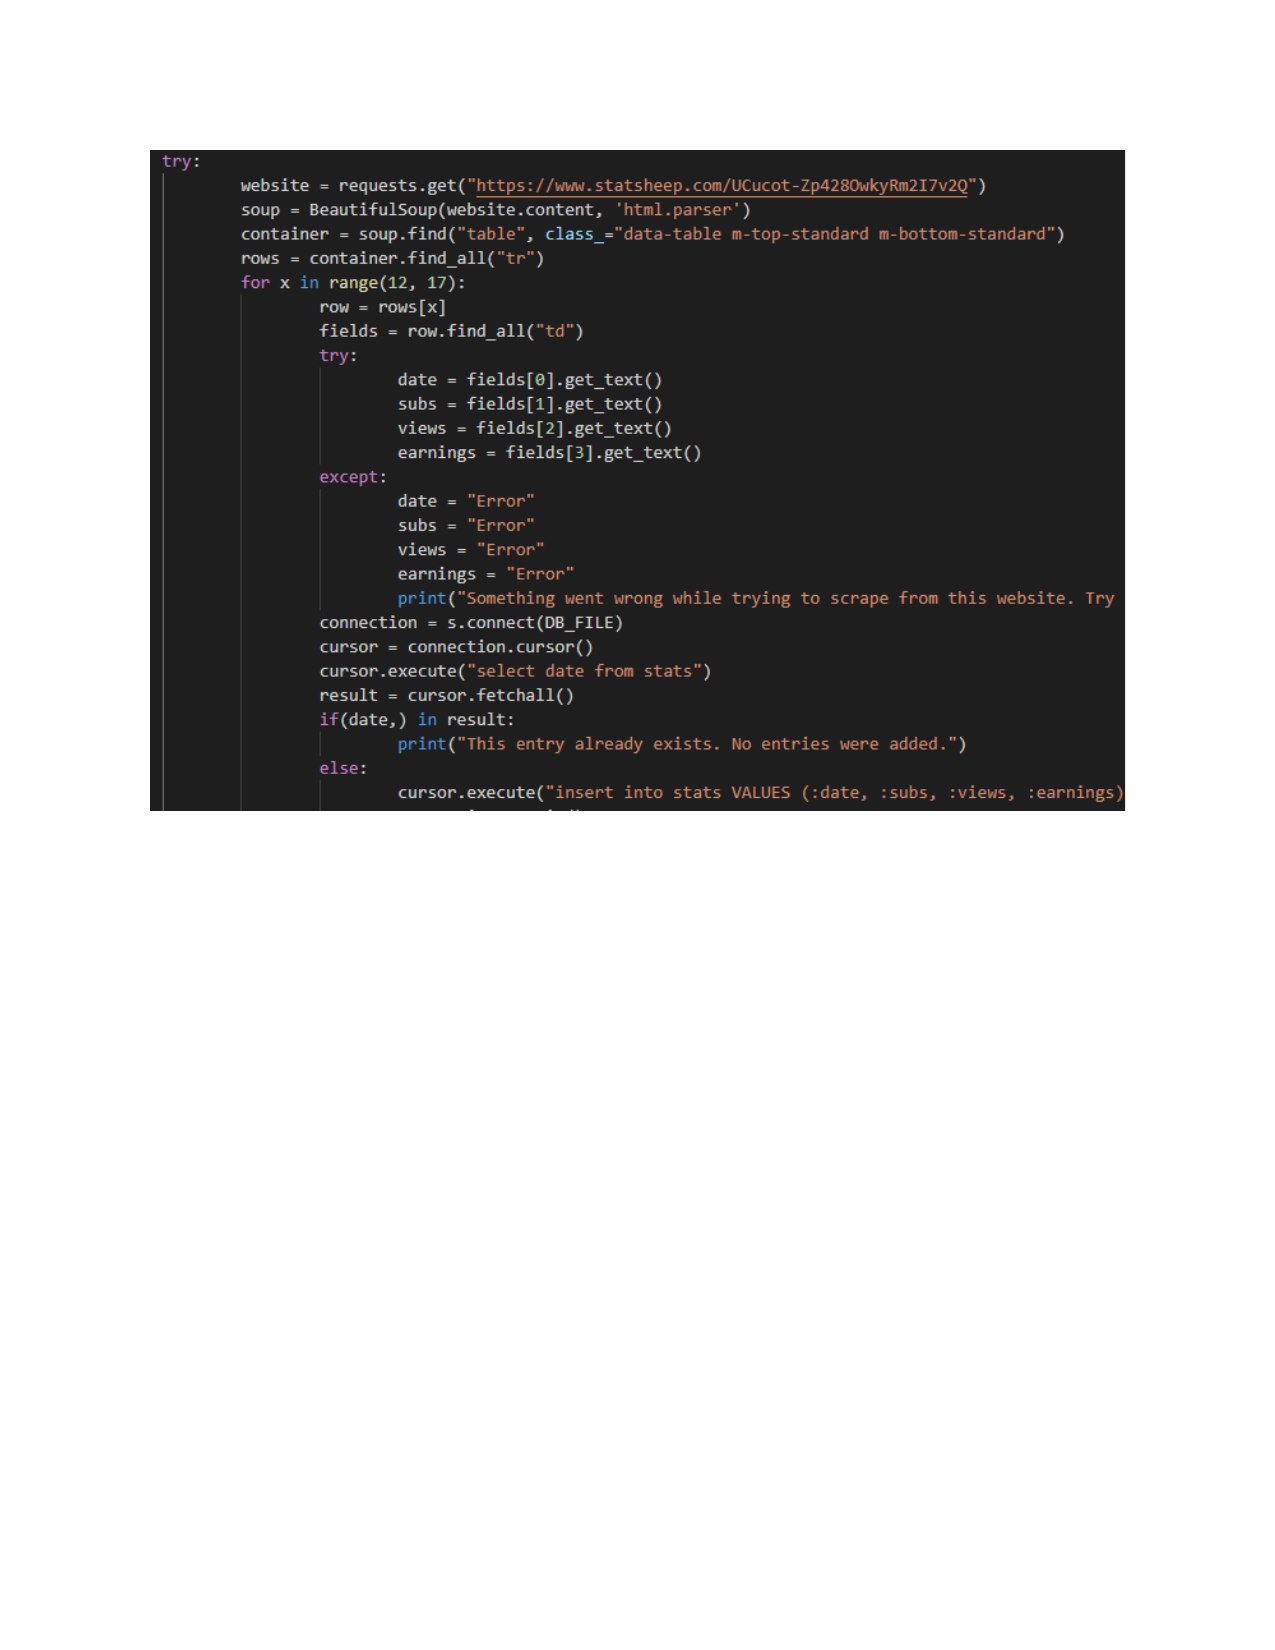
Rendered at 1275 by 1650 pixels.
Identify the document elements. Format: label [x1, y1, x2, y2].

picture [150, 150, 1125, 811]
